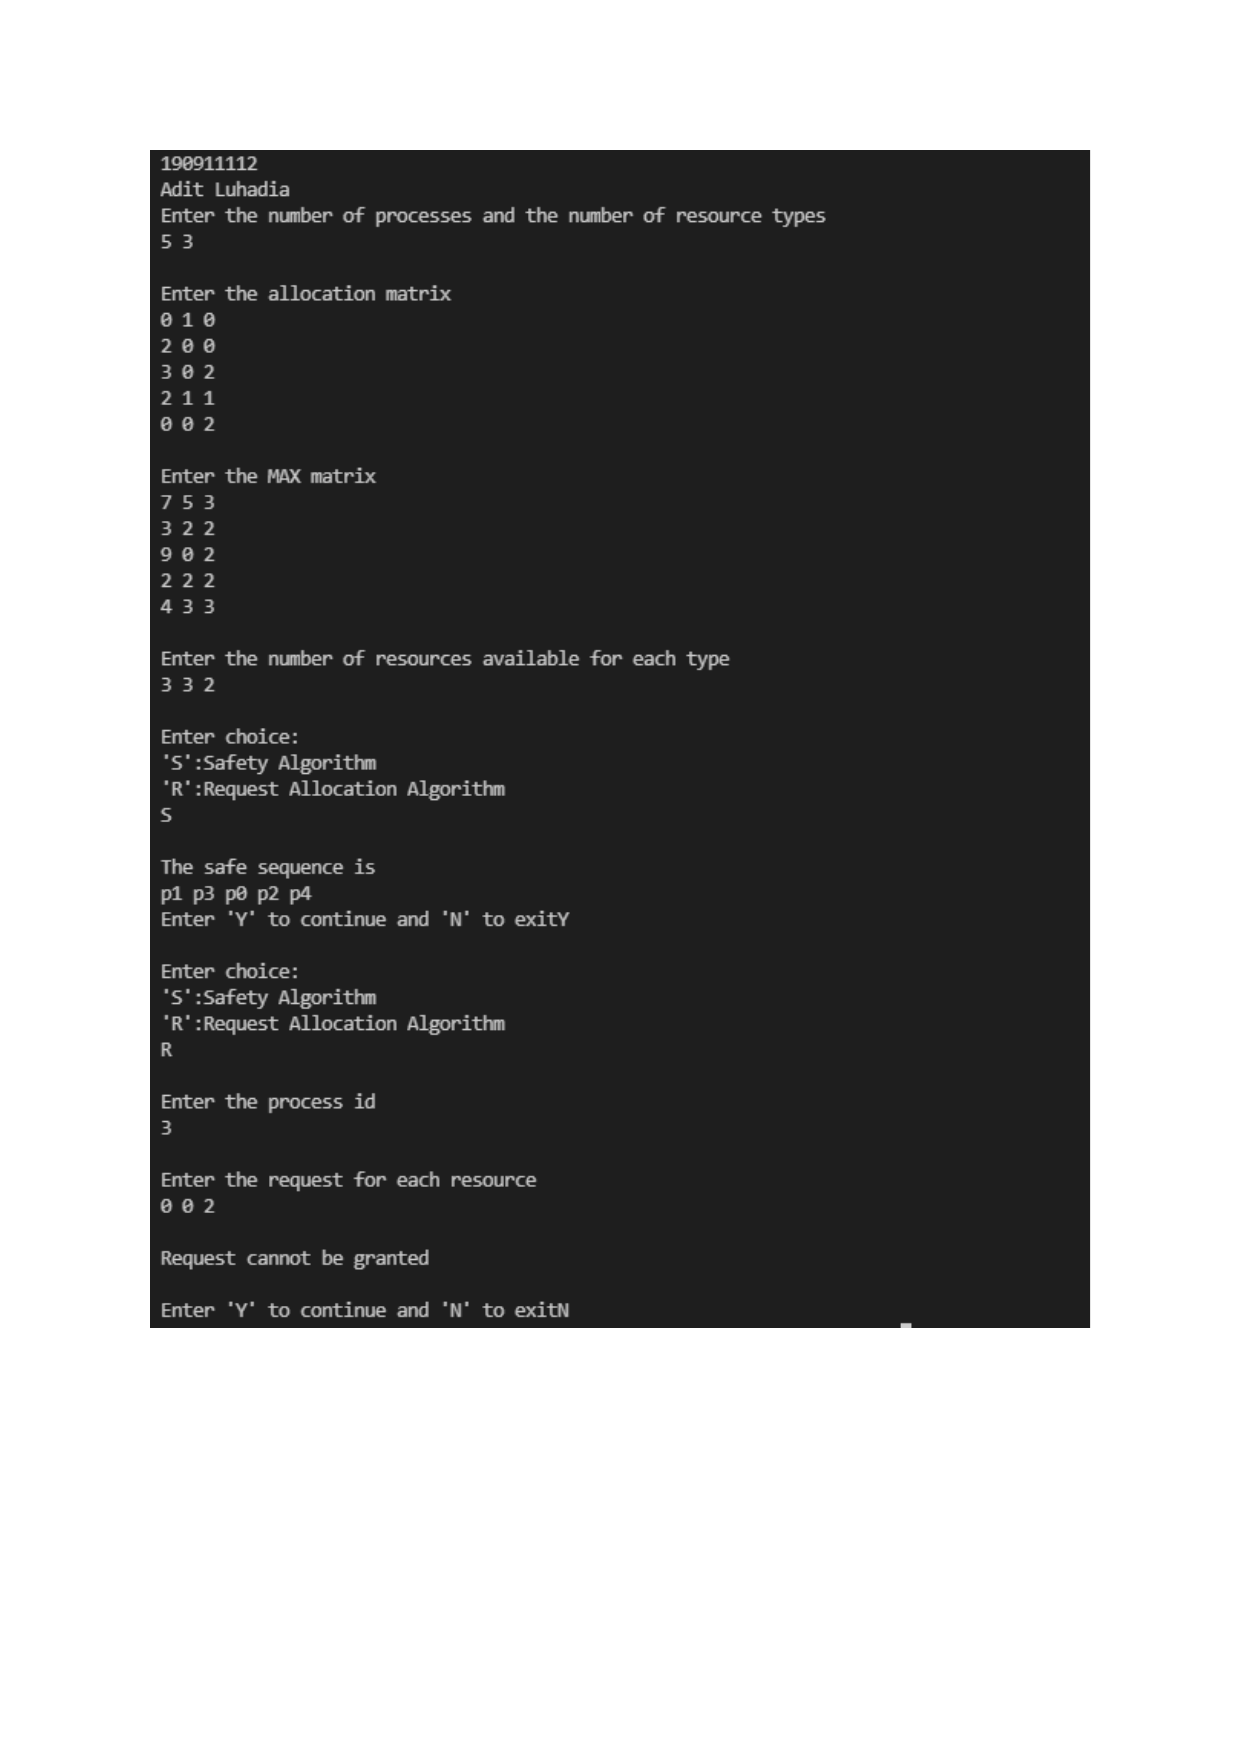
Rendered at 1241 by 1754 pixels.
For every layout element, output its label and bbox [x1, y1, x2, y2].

picture [150, 150, 1091, 1328]
